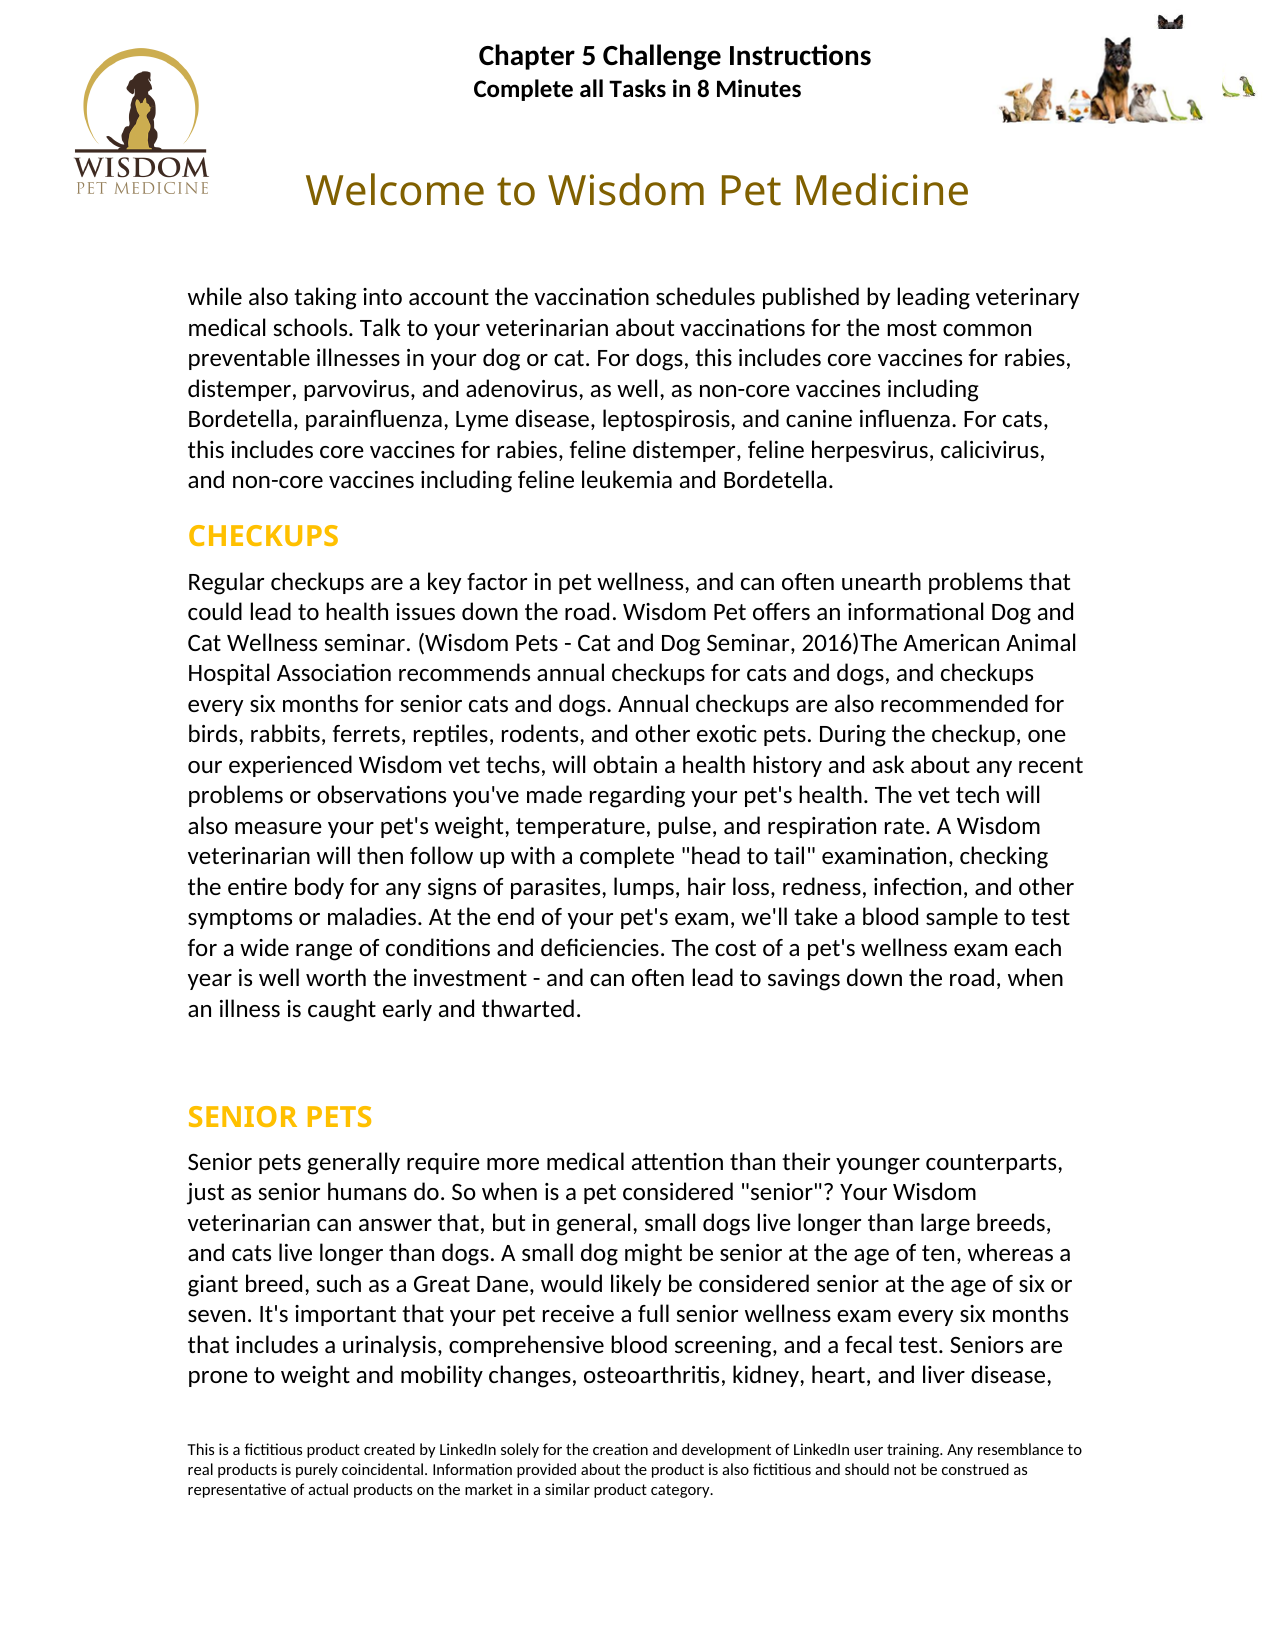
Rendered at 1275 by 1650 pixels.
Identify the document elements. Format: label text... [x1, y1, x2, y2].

picture [73, 48, 210, 194]
picture [989, 6, 1275, 138]
subtitle CHECKUPS [187, 516, 1087, 555]
subtitle SENIOR PETS [187, 1096, 1087, 1136]
text Regular checkups are a key factor in pet wellness, and can often unearth problems that could lead to health issues down the road. Wisdom Pet offers an informational Dog and Cat Wellness seminar.The American Animal Hospital Association recommends annual checkups for cats and dogs, and checkups every six months for senior cats and dogs. Annual checkups are also recommended for birds, rabbits, ferrets, reptiles, rodents, and other exotic pets. During the checkup, one our experienced Wisdom vet techs, will obtain a health history and ask about any recent problems or observations you've made regarding your pet's health. The vet tech will also measure your pet's weight, temperature, pulse, and respiration rate. A Wisdom veterinarian will then follow up with a complete "head to tail" examination, checking the entire body for any signs of parasites, lumps, hair loss, redness, infection, and other symptoms or maladies. At the end of your pet's exam, we'll take a blood sample to test for a wide range of conditions and deficiencies. The cost of a pet's wellness exam each year is well worth the investment - and can often lead to savings down the road, when an illness is caught early and thwarted. [187, 566, 1087, 1024]
